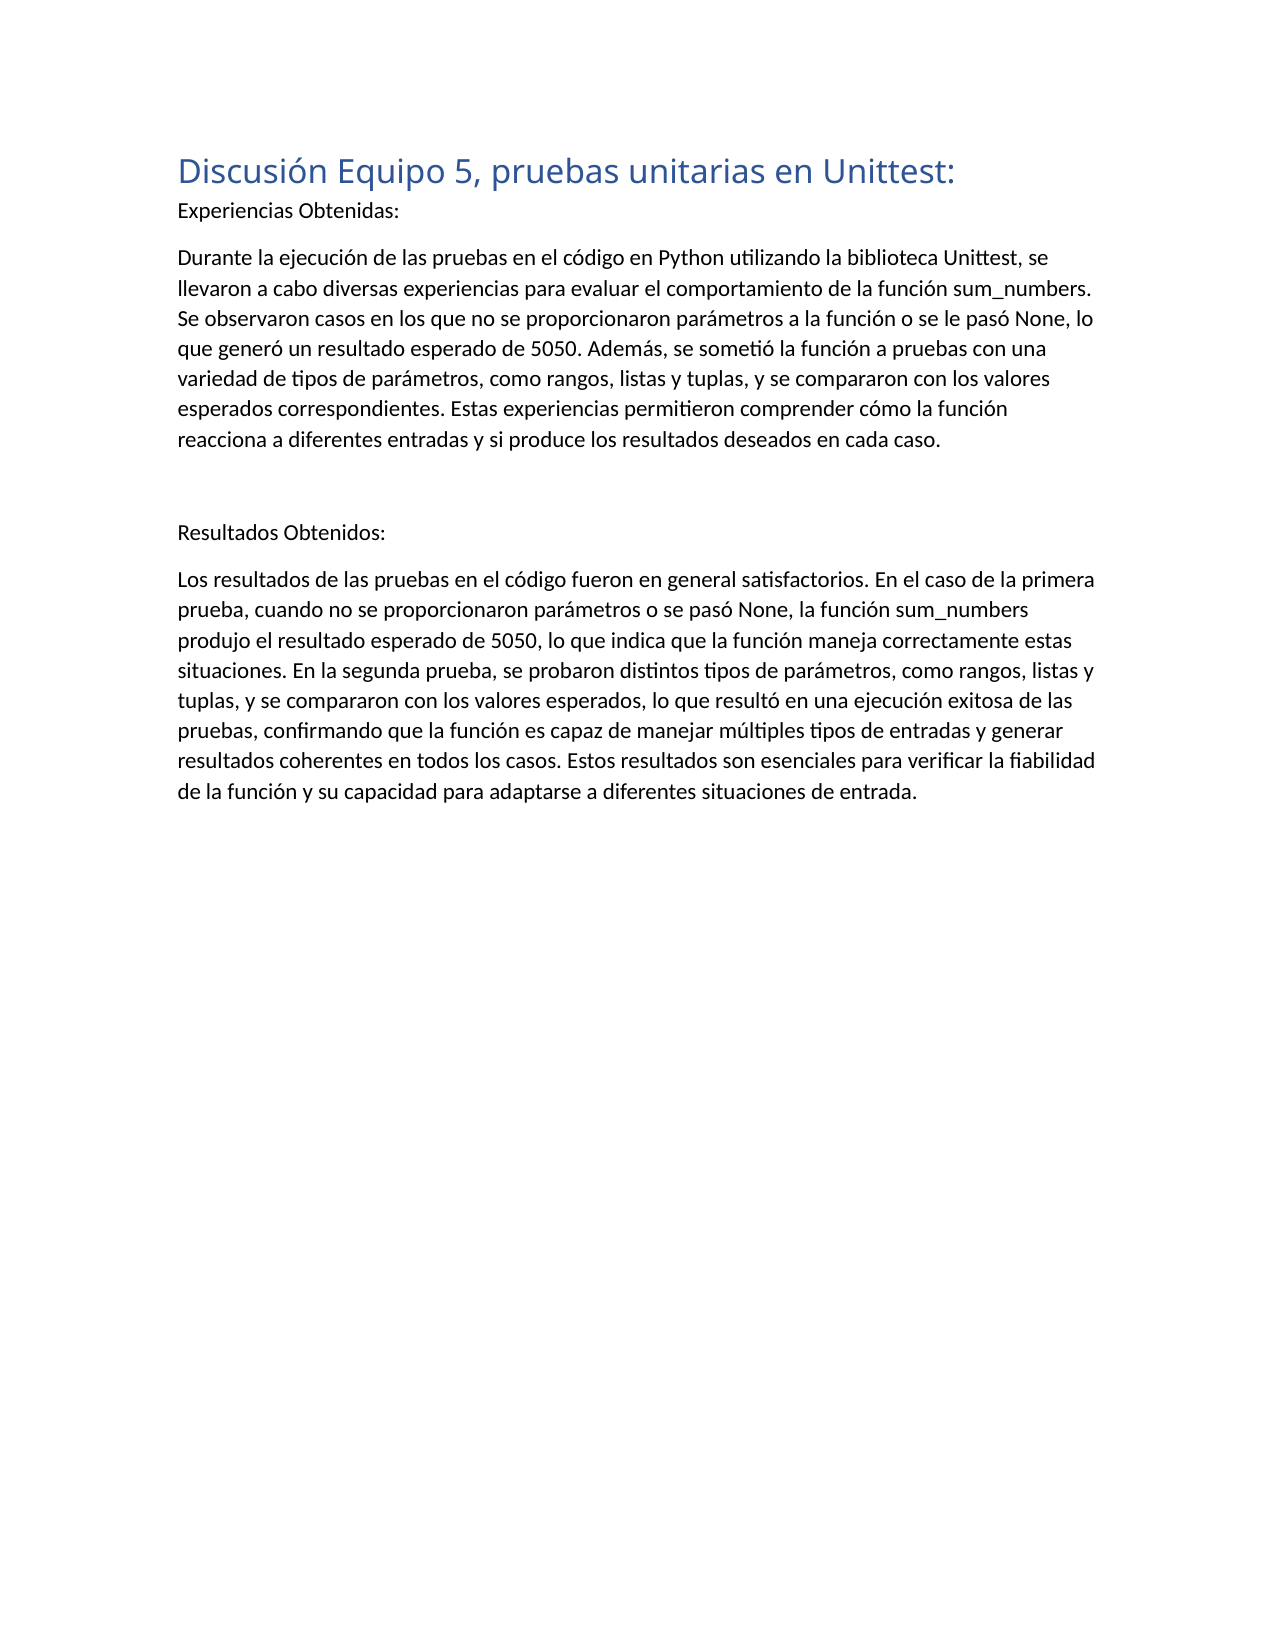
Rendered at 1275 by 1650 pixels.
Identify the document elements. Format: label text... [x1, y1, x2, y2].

text Experiencias Obtenidas: [177, 197, 1098, 224]
subtitle Discusión Equipo 5, pruebas unitarias en Unittest: [177, 148, 1098, 193]
text Durante la ejecución de las pruebas en el código en Python utilizando la biblioteca Unittest, se llevaron a cabo diversas experiencias para evaluar el comportamiento de la función sum_numbers. Se observaron casos en los que no se proporcionaron parámetros a la función o se le pasó None, lo que generó un resultado esperado de 5050. Además, se sometió la función a pruebas con una variedad de tipos de parámetros, como rangos, listas y tuplas, y se compararon con los valores esperados correspondientes. Estas experiencias permitieron comprender cómo la función reacciona a diferentes entradas y si produce los resultados deseados en cada caso. [177, 243, 1098, 453]
text Resultados Obtenidos: [177, 518, 1098, 546]
text Los resultados de las pruebas en el código fueron en general satisfactorios. En el caso de la primera prueba, cuando no se proporcionaron parámetros o se pasó None, la función sum_numbers produjo el resultado esperado de 5050, lo que indica que la función maneja correctamente estas situaciones. En la segunda prueba, se probaron distintos tipos de parámetros, como rangos, listas y tuplas, y se compararon con los valores esperados, lo que resultó en una ejecución exitosa de las pruebas, confirmando que la función es capaz de manejar múltiples tipos de entradas y generar resultados coherentes en todos los casos. Estos resultados son esenciales para verificar la fiabilidad de la función y su capacidad para adaptarse a diferentes situaciones de entrada. [177, 565, 1098, 805]
